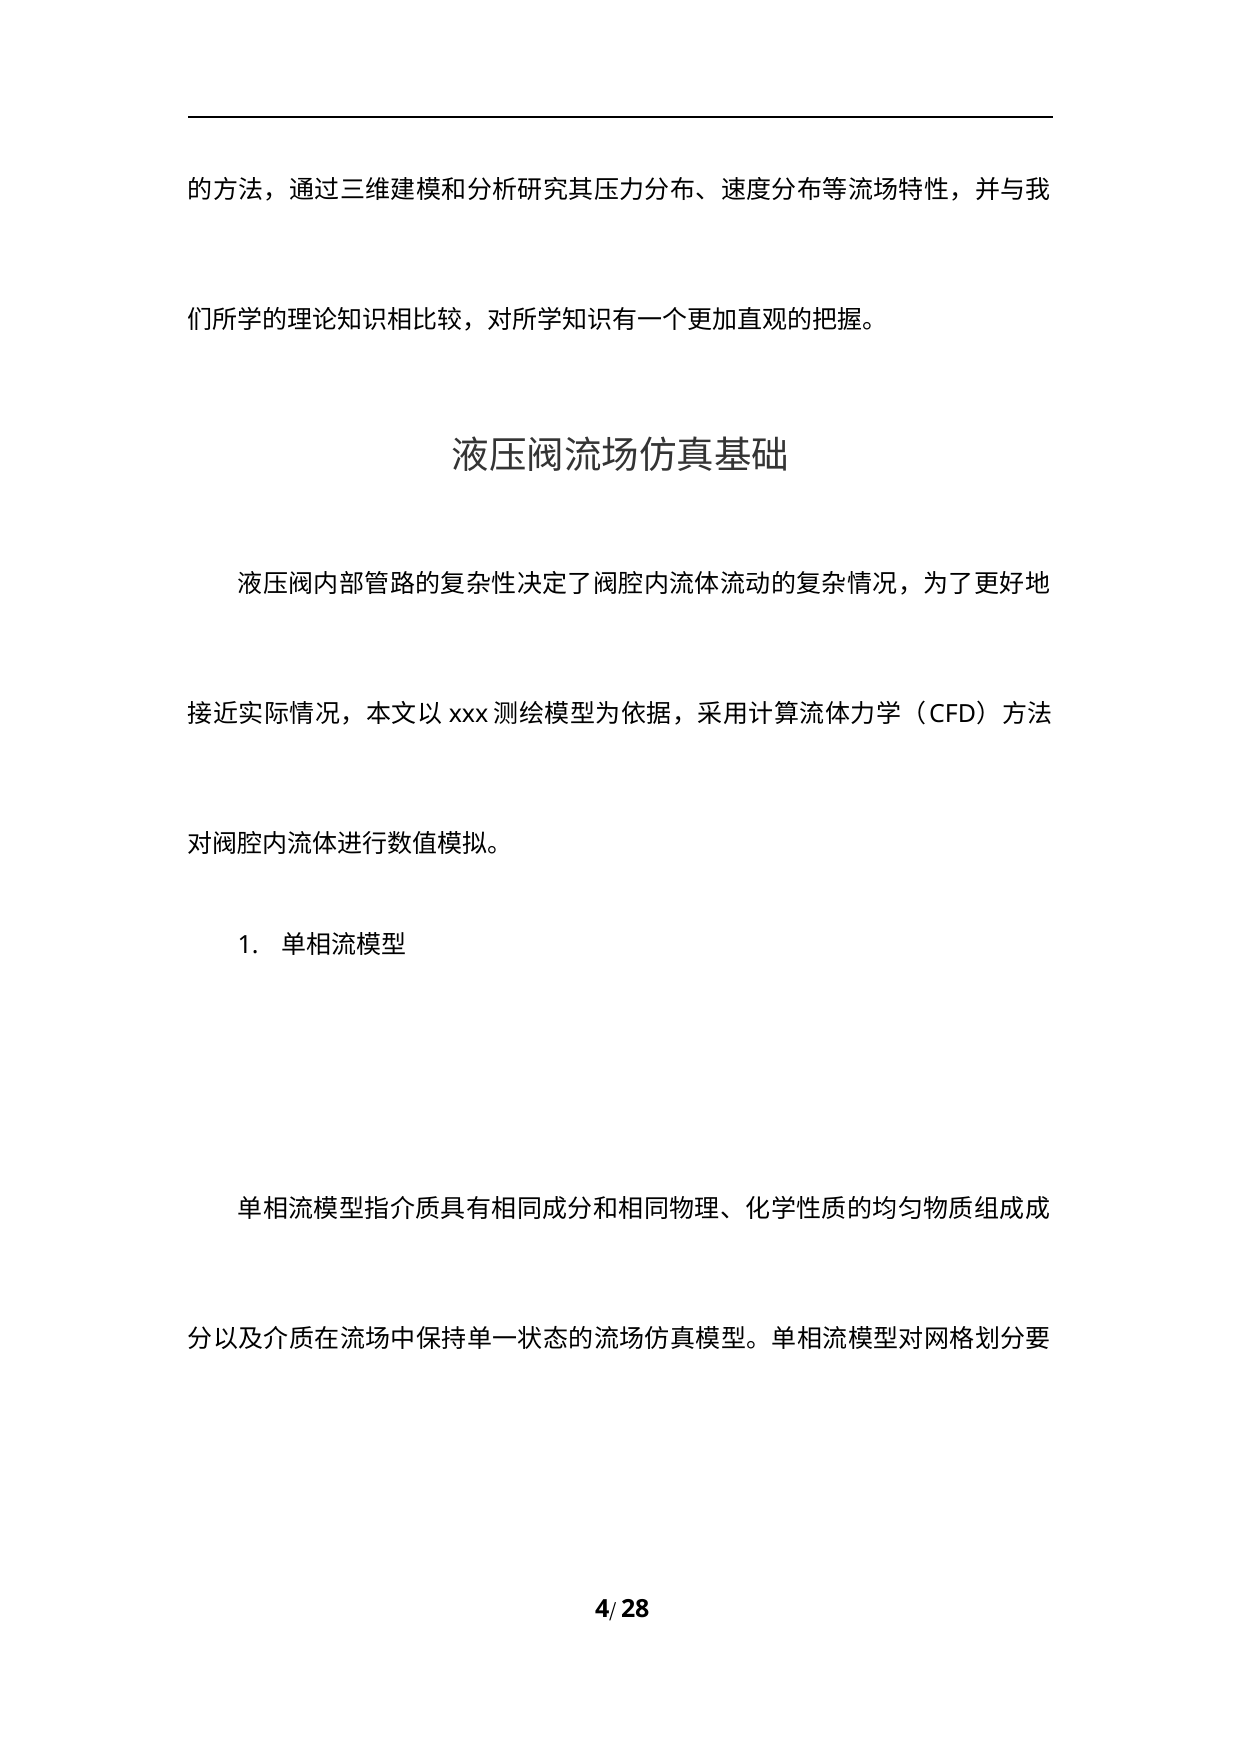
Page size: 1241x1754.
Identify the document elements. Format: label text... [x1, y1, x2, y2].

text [187, 1174, 1053, 1369]
text 液压阀流场仿真基础 [187, 419, 1053, 484]
text 液压阀内部管路的复杂性决定了阀腔内流体流动的复杂情况，为了更好地接近实际情况，本文以xxx测绘模型为依据，采用计算流体力学（CFD）方法对阀腔内流体进行数值模拟。 [187, 549, 1053, 874]
list 单相流模型 [237, 911, 1053, 976]
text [187, 156, 1053, 351]
